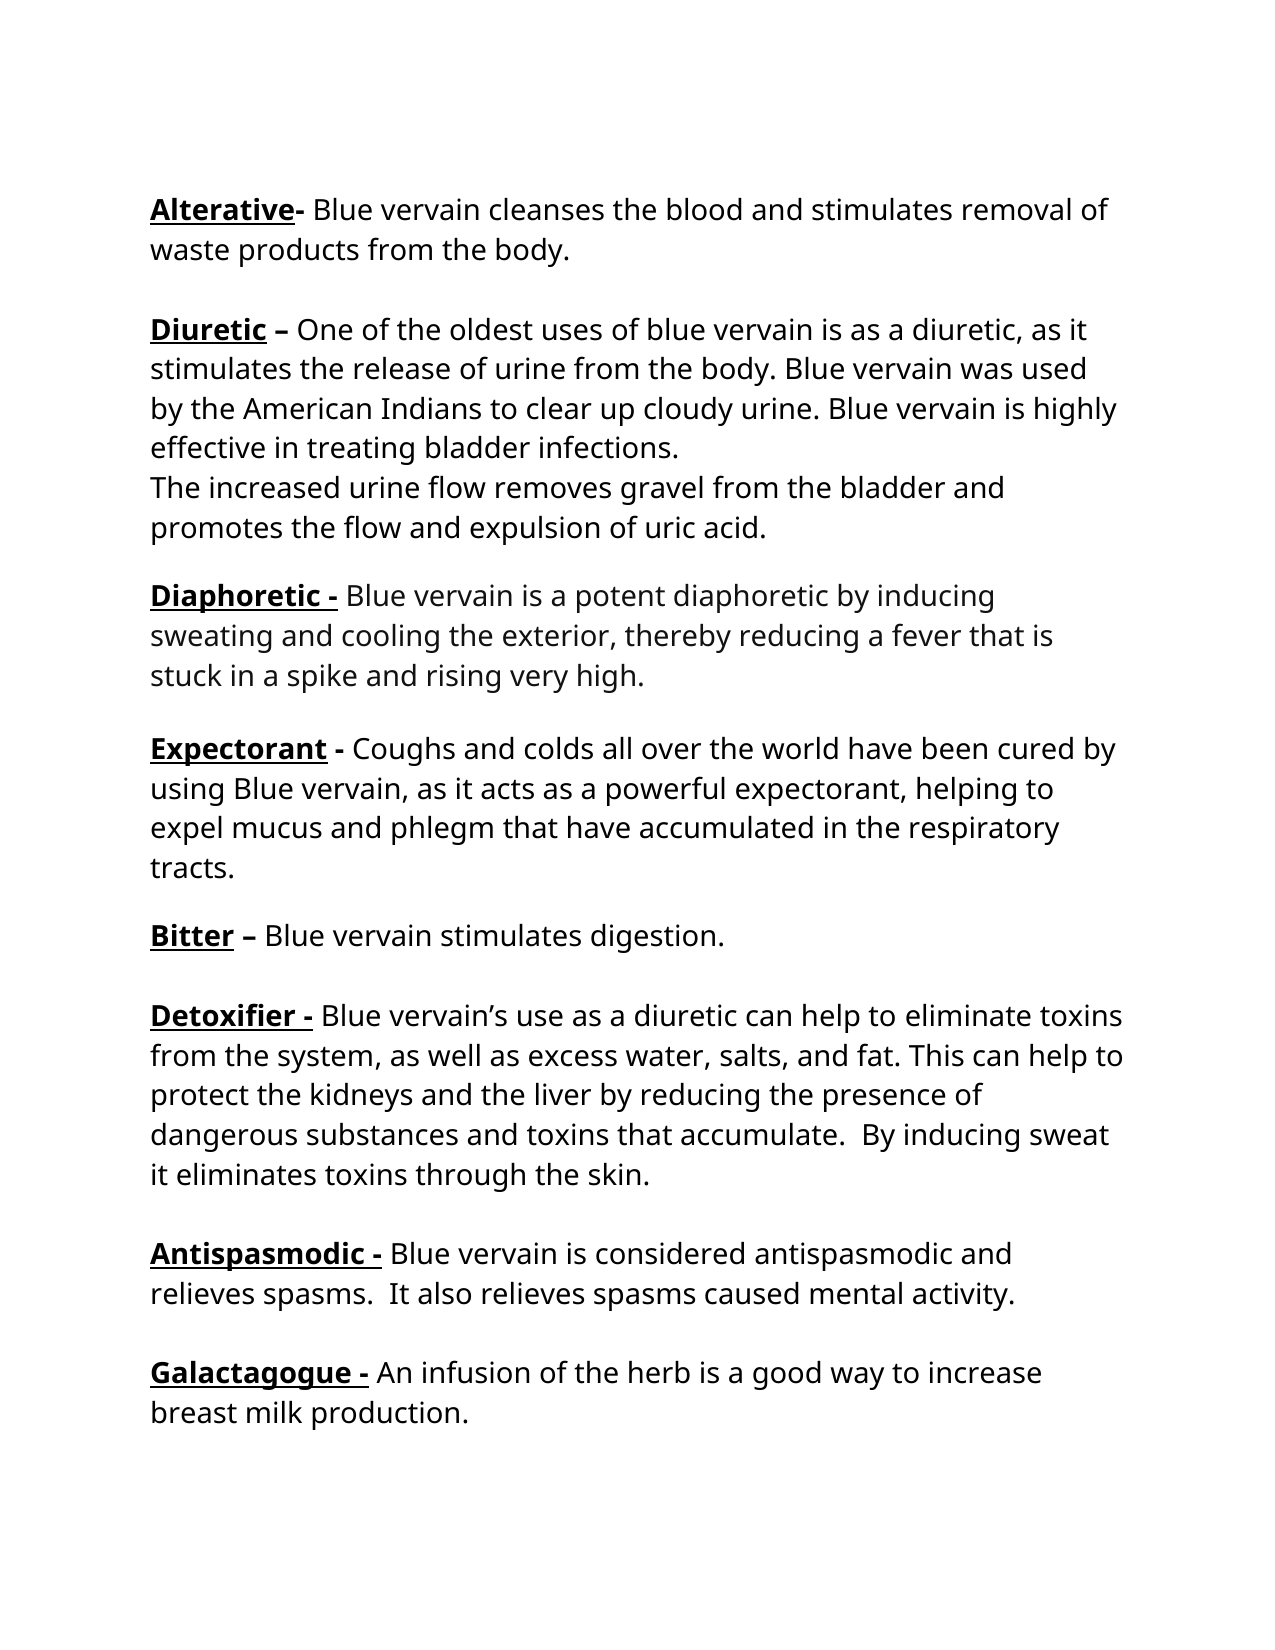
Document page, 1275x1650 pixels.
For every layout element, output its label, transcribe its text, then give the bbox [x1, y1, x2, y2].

text Expectorant - Coughs and colds all over the world have been cured by using Blue vervain, as it acts as a powerful expectorant, helping to expel mucus and phlegm that have accumulated in the respiratory tracts. [150, 728, 1125, 887]
text Bitter – Blue vervain stimulates digestion. [150, 916, 1125, 955]
text Antispasmodic - Blue vervain is considered antispasmodic and relieves spasms. It also relieves spasms caused mental activity. [150, 1233, 1125, 1313]
text Diaphoretic - Blue vervain is a potent diaphoretic by inducing sweating and cooling the exterior, thereby reducing a fever that is stuck in a spike and rising very high. [150, 576, 1125, 695]
text Alterative- Blue vervain cleanses the blood and stimulates removal of waste products from the body. [150, 190, 1125, 269]
text Diuretic – One of the oldest uses of blue vervain is as a diuretic, as it stimulates the release of urine from the body. Blue vervain was used by the American Indians to clear up cloudy urine. Blue vervain is highly effective in treating bladder infections. [150, 309, 1125, 467]
text Galactagogue - An infusion of the herb is a good way to increase breast milk production. [150, 1352, 1125, 1432]
text Detoxifier - Blue vervain’s use as a diuretic can help to eliminate toxins from the system, as well as excess water, salts, and fat. This can help to protect the kidneys and the liver by reducing the presence of dangerous substances and toxins that accumulate. By inducing sweat it eliminates toxins through the skin. [150, 995, 1125, 1193]
text The increased urine flow removes gravel from the bladder and promotes the flow and expulsion of uric acid. [150, 467, 1125, 547]
